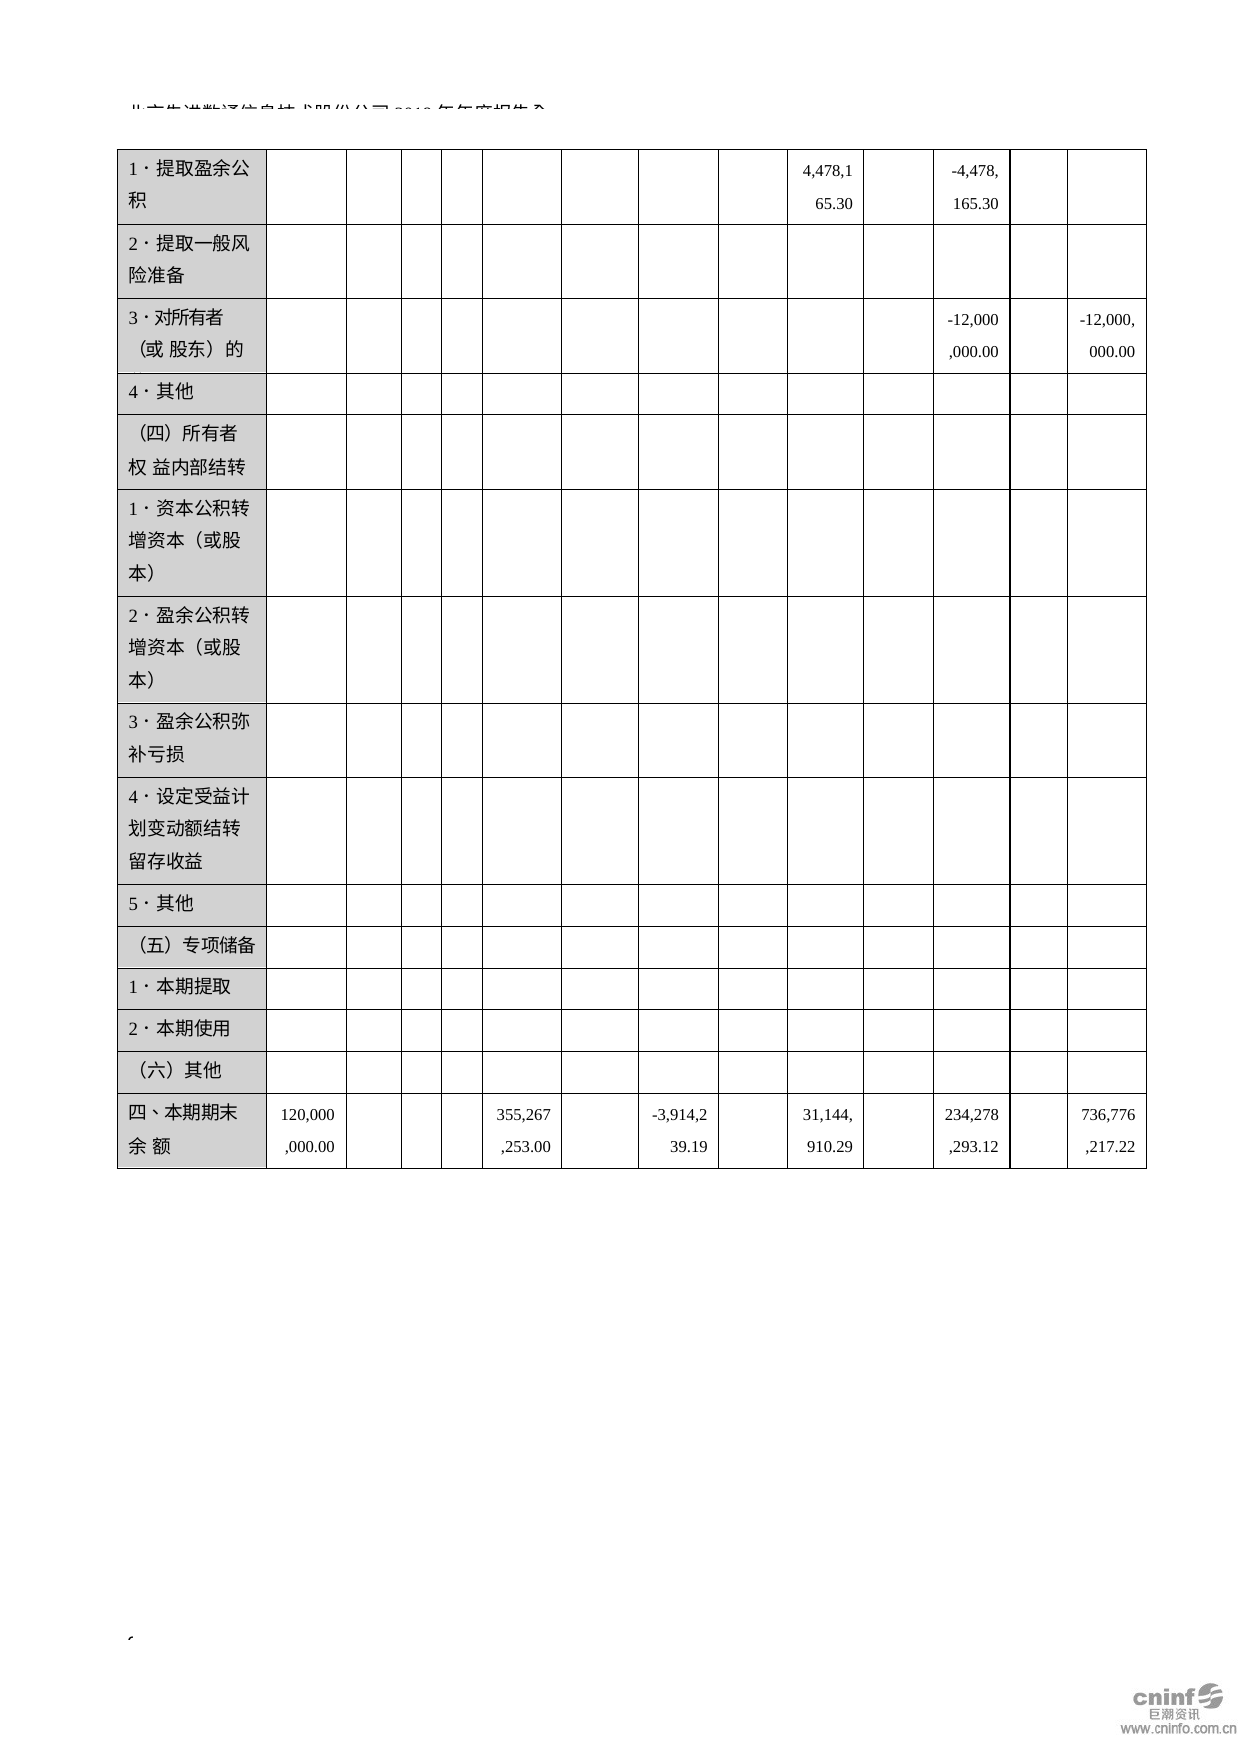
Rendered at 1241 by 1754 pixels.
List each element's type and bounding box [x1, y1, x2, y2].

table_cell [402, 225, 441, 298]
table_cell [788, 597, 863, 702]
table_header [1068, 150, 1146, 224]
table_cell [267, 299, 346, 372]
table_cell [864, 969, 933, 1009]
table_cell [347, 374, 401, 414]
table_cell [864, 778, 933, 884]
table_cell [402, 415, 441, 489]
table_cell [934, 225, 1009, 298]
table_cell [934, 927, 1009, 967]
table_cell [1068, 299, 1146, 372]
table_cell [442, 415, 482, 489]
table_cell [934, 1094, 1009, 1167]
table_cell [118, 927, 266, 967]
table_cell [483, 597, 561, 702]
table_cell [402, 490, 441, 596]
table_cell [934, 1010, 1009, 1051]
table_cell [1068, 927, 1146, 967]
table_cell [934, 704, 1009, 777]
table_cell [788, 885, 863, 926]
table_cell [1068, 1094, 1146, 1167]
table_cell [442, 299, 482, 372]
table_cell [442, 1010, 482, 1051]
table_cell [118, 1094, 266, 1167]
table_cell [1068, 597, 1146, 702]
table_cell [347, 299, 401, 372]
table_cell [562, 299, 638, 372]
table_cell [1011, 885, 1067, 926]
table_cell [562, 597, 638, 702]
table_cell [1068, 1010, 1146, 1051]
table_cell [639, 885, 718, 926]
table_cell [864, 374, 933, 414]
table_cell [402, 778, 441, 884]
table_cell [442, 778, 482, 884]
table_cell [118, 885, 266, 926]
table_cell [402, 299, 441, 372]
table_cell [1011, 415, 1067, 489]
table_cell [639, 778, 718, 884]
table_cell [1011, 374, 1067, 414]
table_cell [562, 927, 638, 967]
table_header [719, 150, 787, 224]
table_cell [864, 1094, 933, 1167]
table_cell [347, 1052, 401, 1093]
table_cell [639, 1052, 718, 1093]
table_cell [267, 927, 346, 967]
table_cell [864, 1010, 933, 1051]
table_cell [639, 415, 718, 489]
picture [1115, 1680, 1240, 1737]
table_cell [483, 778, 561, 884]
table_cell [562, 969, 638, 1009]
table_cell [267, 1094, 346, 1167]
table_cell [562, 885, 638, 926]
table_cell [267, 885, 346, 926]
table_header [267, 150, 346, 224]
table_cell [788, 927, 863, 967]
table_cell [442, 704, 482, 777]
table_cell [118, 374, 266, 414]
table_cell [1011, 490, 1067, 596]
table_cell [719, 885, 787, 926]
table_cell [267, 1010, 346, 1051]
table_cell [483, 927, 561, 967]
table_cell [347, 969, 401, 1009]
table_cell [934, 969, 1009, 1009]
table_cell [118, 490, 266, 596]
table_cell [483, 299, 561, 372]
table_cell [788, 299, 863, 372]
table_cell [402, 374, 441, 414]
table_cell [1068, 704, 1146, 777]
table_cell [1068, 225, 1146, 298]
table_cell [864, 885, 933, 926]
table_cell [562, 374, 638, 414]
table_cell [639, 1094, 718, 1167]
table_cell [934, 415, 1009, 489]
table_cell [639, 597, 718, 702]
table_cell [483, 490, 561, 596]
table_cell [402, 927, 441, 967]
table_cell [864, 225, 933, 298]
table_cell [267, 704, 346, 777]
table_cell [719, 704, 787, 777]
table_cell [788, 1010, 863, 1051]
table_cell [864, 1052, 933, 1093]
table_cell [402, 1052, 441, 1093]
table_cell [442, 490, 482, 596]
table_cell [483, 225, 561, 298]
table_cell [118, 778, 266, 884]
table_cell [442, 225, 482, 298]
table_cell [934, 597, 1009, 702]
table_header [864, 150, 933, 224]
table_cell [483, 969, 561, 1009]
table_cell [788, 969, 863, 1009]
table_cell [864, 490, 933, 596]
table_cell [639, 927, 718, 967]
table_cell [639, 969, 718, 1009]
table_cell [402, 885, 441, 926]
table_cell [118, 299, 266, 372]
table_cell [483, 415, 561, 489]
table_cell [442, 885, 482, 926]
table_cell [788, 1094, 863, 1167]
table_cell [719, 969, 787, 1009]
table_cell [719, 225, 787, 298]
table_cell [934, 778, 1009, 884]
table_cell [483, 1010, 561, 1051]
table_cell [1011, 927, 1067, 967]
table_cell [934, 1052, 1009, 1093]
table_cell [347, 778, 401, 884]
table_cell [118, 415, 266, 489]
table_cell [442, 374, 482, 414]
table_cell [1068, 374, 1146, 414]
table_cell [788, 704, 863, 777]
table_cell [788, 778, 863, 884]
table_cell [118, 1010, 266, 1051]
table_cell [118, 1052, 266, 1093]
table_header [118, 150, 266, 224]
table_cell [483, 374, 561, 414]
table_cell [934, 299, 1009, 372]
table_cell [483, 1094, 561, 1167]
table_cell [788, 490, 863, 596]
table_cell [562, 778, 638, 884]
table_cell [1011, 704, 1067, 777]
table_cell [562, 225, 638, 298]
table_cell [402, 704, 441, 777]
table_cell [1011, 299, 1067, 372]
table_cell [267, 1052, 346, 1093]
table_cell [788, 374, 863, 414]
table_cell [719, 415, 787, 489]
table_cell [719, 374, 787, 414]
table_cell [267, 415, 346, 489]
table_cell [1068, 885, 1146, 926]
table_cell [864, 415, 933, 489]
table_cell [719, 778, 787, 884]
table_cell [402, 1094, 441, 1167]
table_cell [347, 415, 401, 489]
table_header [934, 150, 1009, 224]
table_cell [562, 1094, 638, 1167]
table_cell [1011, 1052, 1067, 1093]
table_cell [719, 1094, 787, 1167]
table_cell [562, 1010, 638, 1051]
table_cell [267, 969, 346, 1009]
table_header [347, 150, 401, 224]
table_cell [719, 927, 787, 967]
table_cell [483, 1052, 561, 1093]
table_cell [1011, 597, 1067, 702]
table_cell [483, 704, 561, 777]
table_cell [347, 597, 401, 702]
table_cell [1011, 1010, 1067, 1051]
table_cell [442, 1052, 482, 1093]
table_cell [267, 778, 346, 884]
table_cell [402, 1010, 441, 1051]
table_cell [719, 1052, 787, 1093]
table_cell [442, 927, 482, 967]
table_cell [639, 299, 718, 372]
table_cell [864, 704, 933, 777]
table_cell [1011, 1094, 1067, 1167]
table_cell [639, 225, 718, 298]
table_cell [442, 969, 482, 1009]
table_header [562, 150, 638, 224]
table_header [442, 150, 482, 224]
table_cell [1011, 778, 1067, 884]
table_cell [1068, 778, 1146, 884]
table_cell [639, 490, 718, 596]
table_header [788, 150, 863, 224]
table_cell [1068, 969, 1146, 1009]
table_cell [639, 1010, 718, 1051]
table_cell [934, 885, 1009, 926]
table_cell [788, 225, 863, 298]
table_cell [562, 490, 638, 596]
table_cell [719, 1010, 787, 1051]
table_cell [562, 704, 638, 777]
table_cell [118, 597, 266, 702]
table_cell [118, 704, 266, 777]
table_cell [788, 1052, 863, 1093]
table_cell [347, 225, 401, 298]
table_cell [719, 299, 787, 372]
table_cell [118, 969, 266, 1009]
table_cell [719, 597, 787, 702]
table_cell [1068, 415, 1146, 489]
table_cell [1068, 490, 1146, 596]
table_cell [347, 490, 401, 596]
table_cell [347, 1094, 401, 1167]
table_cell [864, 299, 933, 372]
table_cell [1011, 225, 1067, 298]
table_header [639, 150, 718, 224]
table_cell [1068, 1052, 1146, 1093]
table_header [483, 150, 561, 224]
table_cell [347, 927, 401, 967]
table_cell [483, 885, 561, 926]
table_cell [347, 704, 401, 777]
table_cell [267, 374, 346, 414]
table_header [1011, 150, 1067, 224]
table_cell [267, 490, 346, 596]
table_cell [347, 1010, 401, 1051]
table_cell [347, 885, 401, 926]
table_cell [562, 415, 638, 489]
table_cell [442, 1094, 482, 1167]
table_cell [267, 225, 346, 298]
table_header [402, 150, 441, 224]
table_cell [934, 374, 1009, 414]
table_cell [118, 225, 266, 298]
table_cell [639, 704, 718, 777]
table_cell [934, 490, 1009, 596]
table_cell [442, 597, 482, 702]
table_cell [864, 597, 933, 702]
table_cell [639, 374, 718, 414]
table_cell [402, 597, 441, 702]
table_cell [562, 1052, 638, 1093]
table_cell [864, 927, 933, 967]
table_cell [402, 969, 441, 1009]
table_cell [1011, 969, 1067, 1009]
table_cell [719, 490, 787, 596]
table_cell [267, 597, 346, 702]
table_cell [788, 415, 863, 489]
